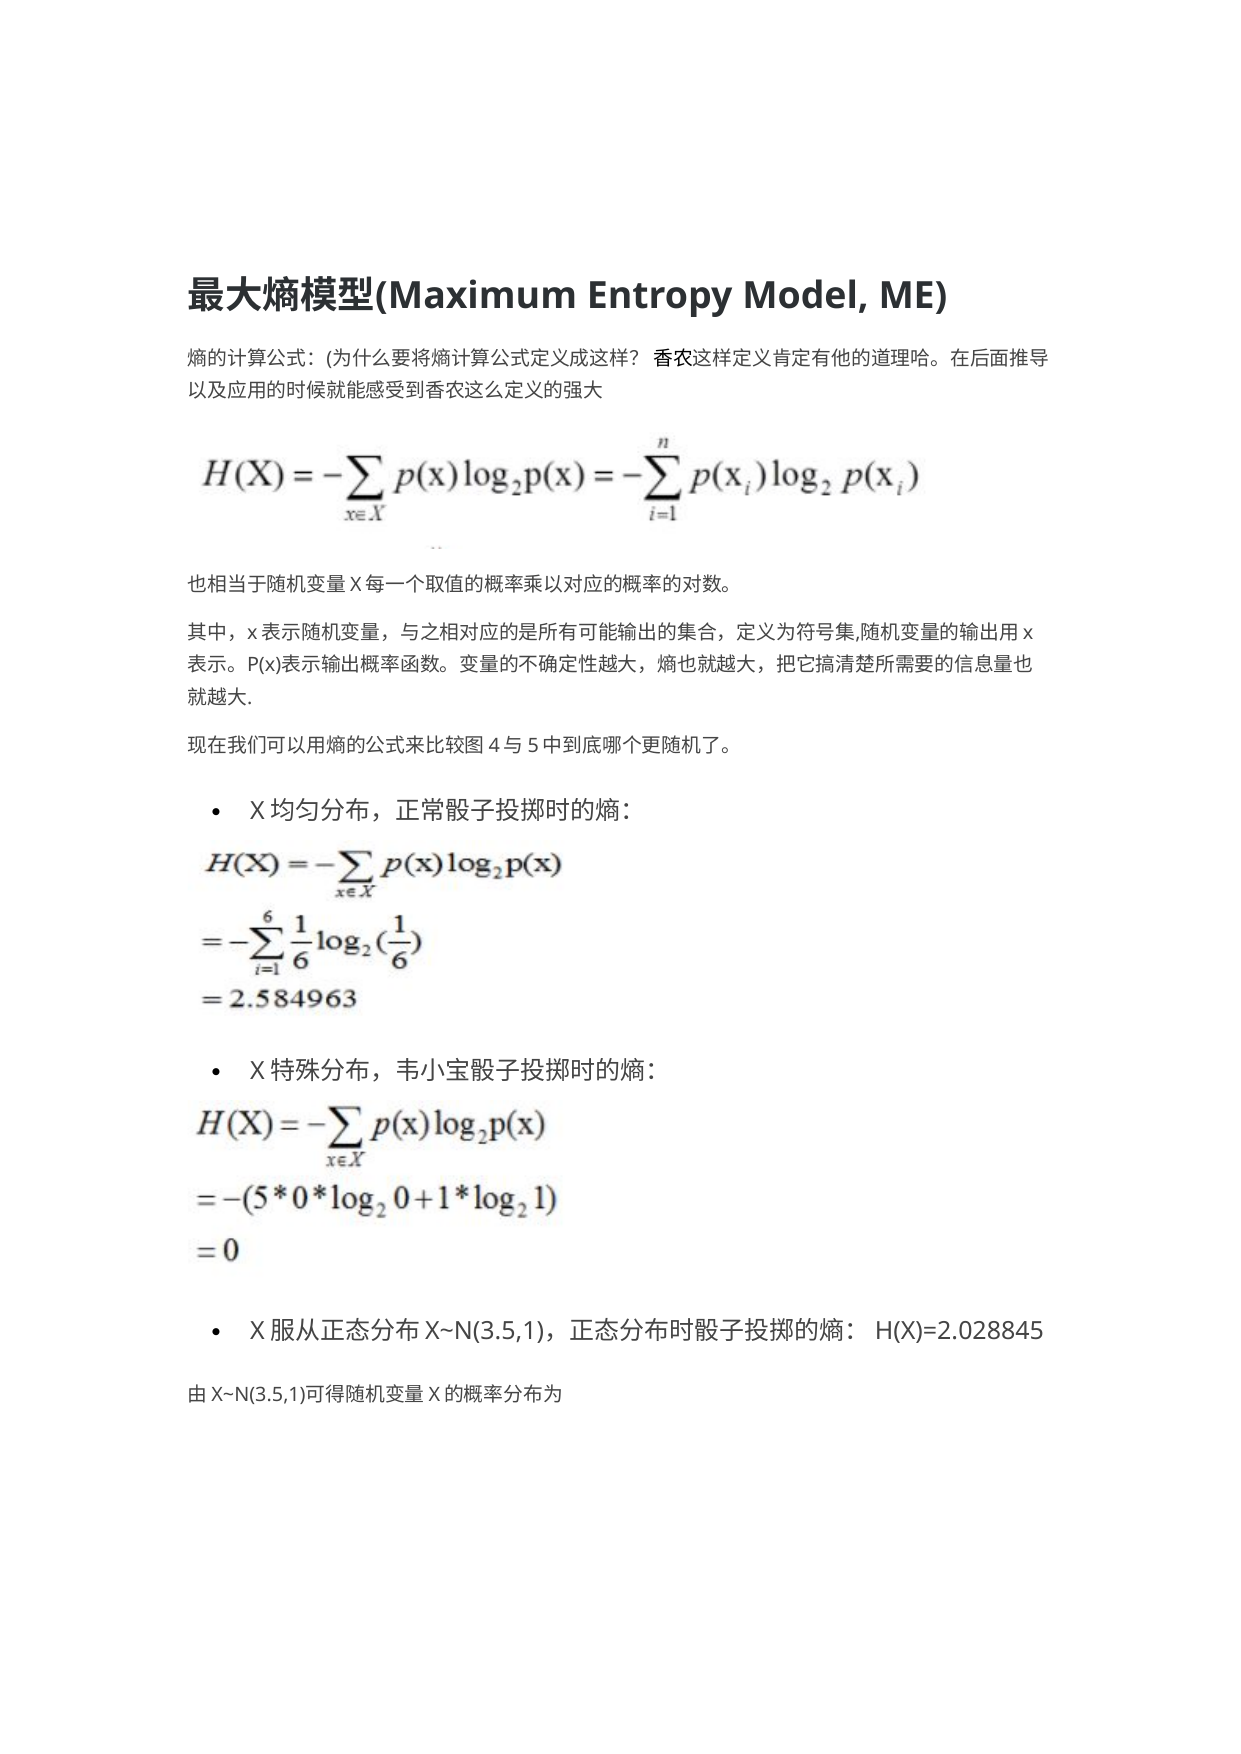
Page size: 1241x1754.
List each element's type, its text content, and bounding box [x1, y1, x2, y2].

list X均匀分布，正常骰子投掷时的熵： [212, 776, 1053, 841]
picture [187, 840, 582, 1027]
subtitle 最大熵模型(Maximum Entropy Model, ME) [187, 259, 1053, 324]
text 其中，x表示随机变量，与之相对应的是所有可能输出的集合，定义为符号集,随机变量的输出用x表示。P(x)表示输出概率函数。变量的不确定性越大，熵也就越大，把它搞清楚所需要的信息量也就越大. [187, 614, 1053, 712]
text 熵的计算公式：(为什么要将熵计算公式定义成这样？ 香农这样定义肯定有他的道理哈。在后面推导以及应用的时候就能感受到香农这么定义的强大 [187, 340, 1053, 405]
text 由X~N(3.5,1)可得随机变量X的概率分布为 [187, 1376, 1053, 1409]
list X特殊分布，韦小宝骰子投掷时的熵： [212, 1036, 1053, 1101]
text 现在我们可以用熵的公式来比较图4与5中到底哪个更随机了。 [187, 728, 1053, 760]
picture [187, 420, 946, 549]
list X服从正态分布X~N(3.5,1)，正态分布时骰子投掷的熵： H(X)=2.028845 [212, 1296, 1053, 1361]
text 也相当于随机变量X每一个取值的概率乘以对应的概率的对数。 [187, 566, 1053, 599]
picture [187, 1100, 583, 1278]
